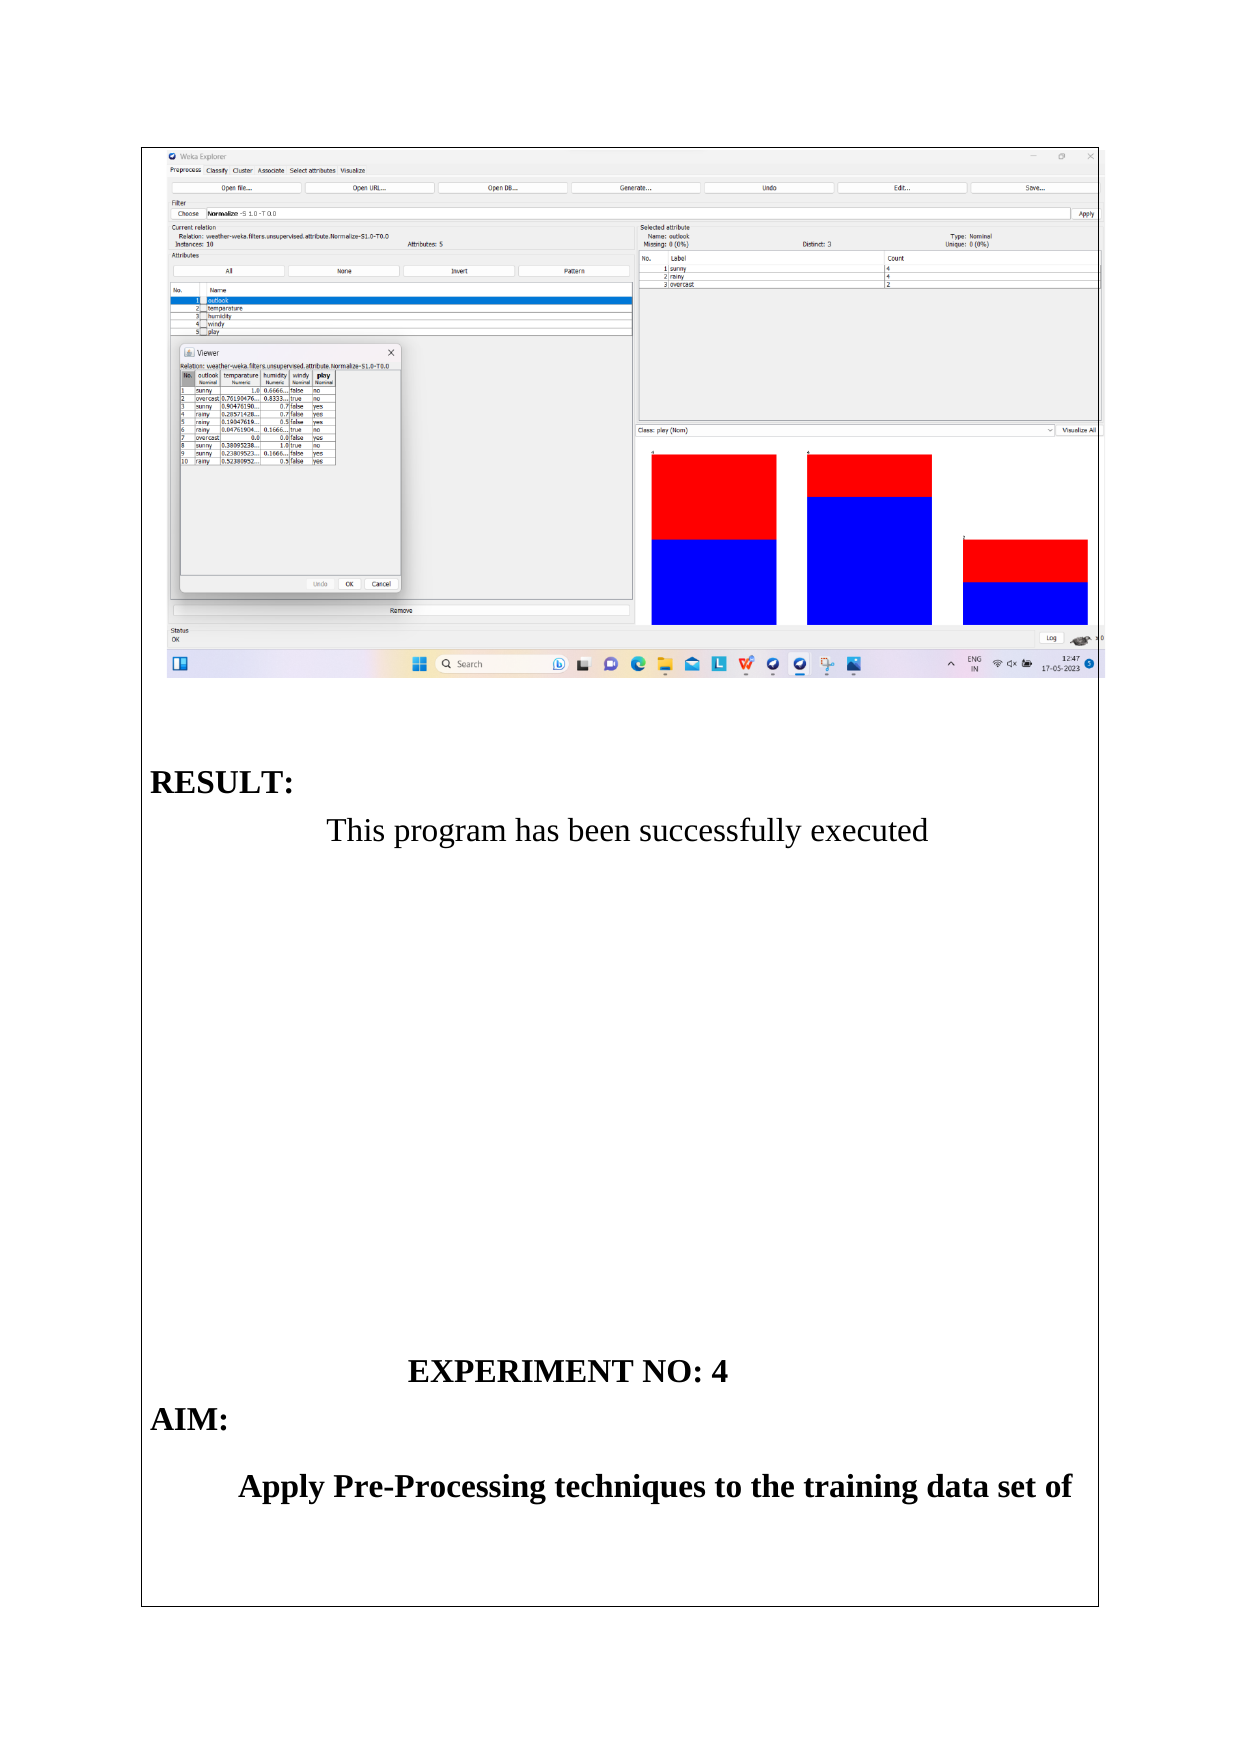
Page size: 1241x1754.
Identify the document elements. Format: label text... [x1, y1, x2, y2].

picture [166, 150, 1098, 678]
text EXPERIMENT NO: 4 [150, 1351, 1090, 1389]
picture [1099, 150, 1106, 678]
text RESULT: [150, 762, 1090, 801]
text Apply Pre-Processing techniques to the training data set of [150, 1466, 1090, 1505]
text AIM: [150, 1399, 1090, 1437]
text This program has been successfully executed [235, 810, 1090, 849]
